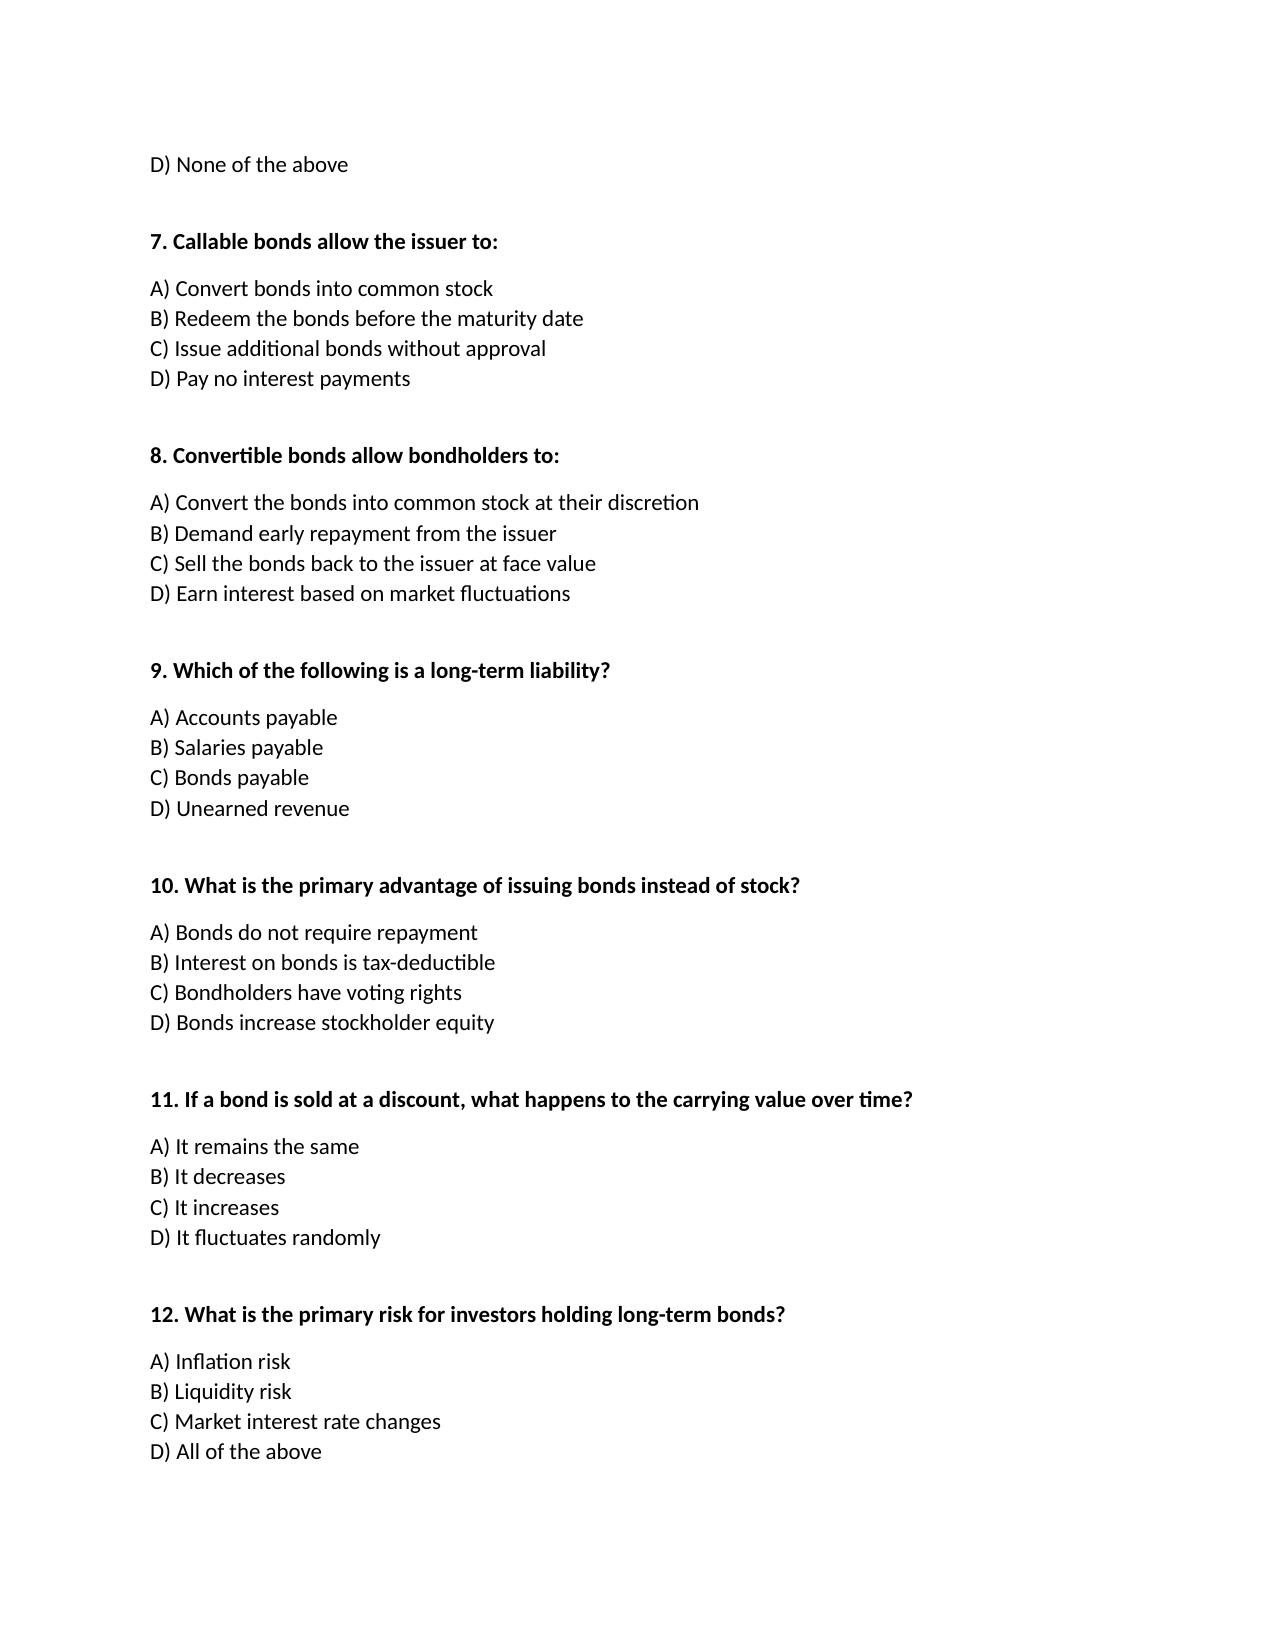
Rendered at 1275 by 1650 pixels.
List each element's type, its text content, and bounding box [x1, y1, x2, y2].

text 7. Callable bonds allow the issuer to: [150, 227, 1125, 255]
text A) Bonds do not require repayment B) Interest on bonds is tax-deductible C) Bondholders have voting rights D) Bonds increase stockholder equity [150, 918, 1125, 1067]
text 9. Which of the following is a long-term liability? [150, 656, 1125, 684]
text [150, 150, 1125, 208]
text A) It remains the same B) It decreases C) It increases D) It fluctuates randomly [150, 1132, 1125, 1281]
text A) Accounts payable B) Salaries payable C) Bonds payable D) Unearned revenue [150, 703, 1125, 852]
text 11. If a bond is sold at a discount, what happens to the carrying value over time? [150, 1085, 1125, 1113]
text 12. What is the primary risk for investors holding long-term bonds? [150, 1300, 1125, 1328]
text 8. Convertible bonds allow bondholders to: [150, 442, 1125, 470]
text 10. What is the primary advantage of issuing bonds instead of stock? [150, 871, 1125, 899]
text A) Convert bonds into common stock B) Redeem the bonds before the maturity date C) Issue additional bonds without approval D) Pay no interest payments [150, 274, 1125, 423]
text A) Convert the bonds into common stock at their discretion B) Demand early repayment from the issuer C) Sell the bonds back to the issuer at face value D) Earn interest based on market fluctuations [150, 488, 1125, 637]
text A) Inflation risk B) Liquidity risk C) Market interest rate changes D) All of the above [150, 1347, 1125, 1496]
